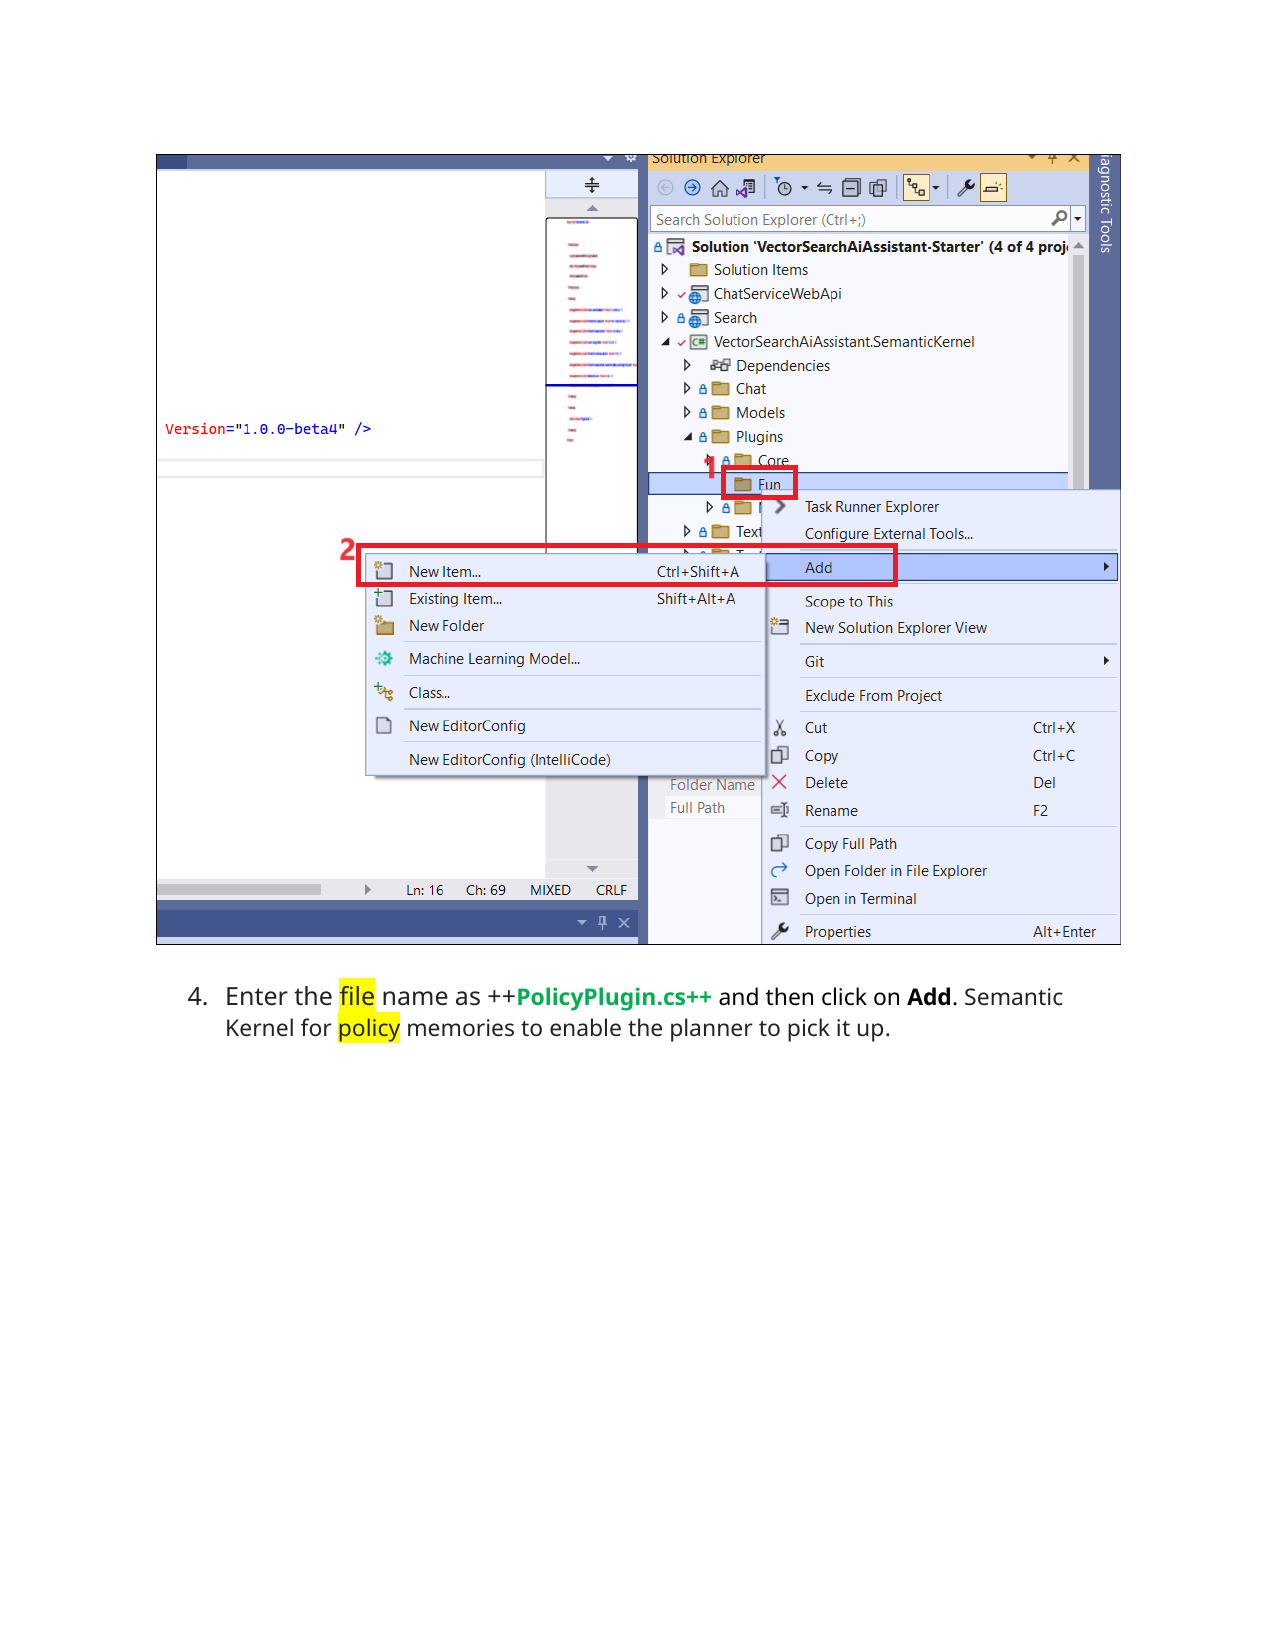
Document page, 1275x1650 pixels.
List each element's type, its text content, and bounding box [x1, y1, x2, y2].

list Enter the file name as ++PolicyPlugin.cs++ and then click on Add. Semantic Kernel for policy memories to enable the planner to pick it up. [187, 978, 339, 1043]
list Enter the file name as ++PolicyPlugin.cs++ and then click on Add. Semantic Kernel for policy memories to enable the planner to pick it up. [375, 978, 1125, 1043]
picture [150, 150, 1124, 949]
